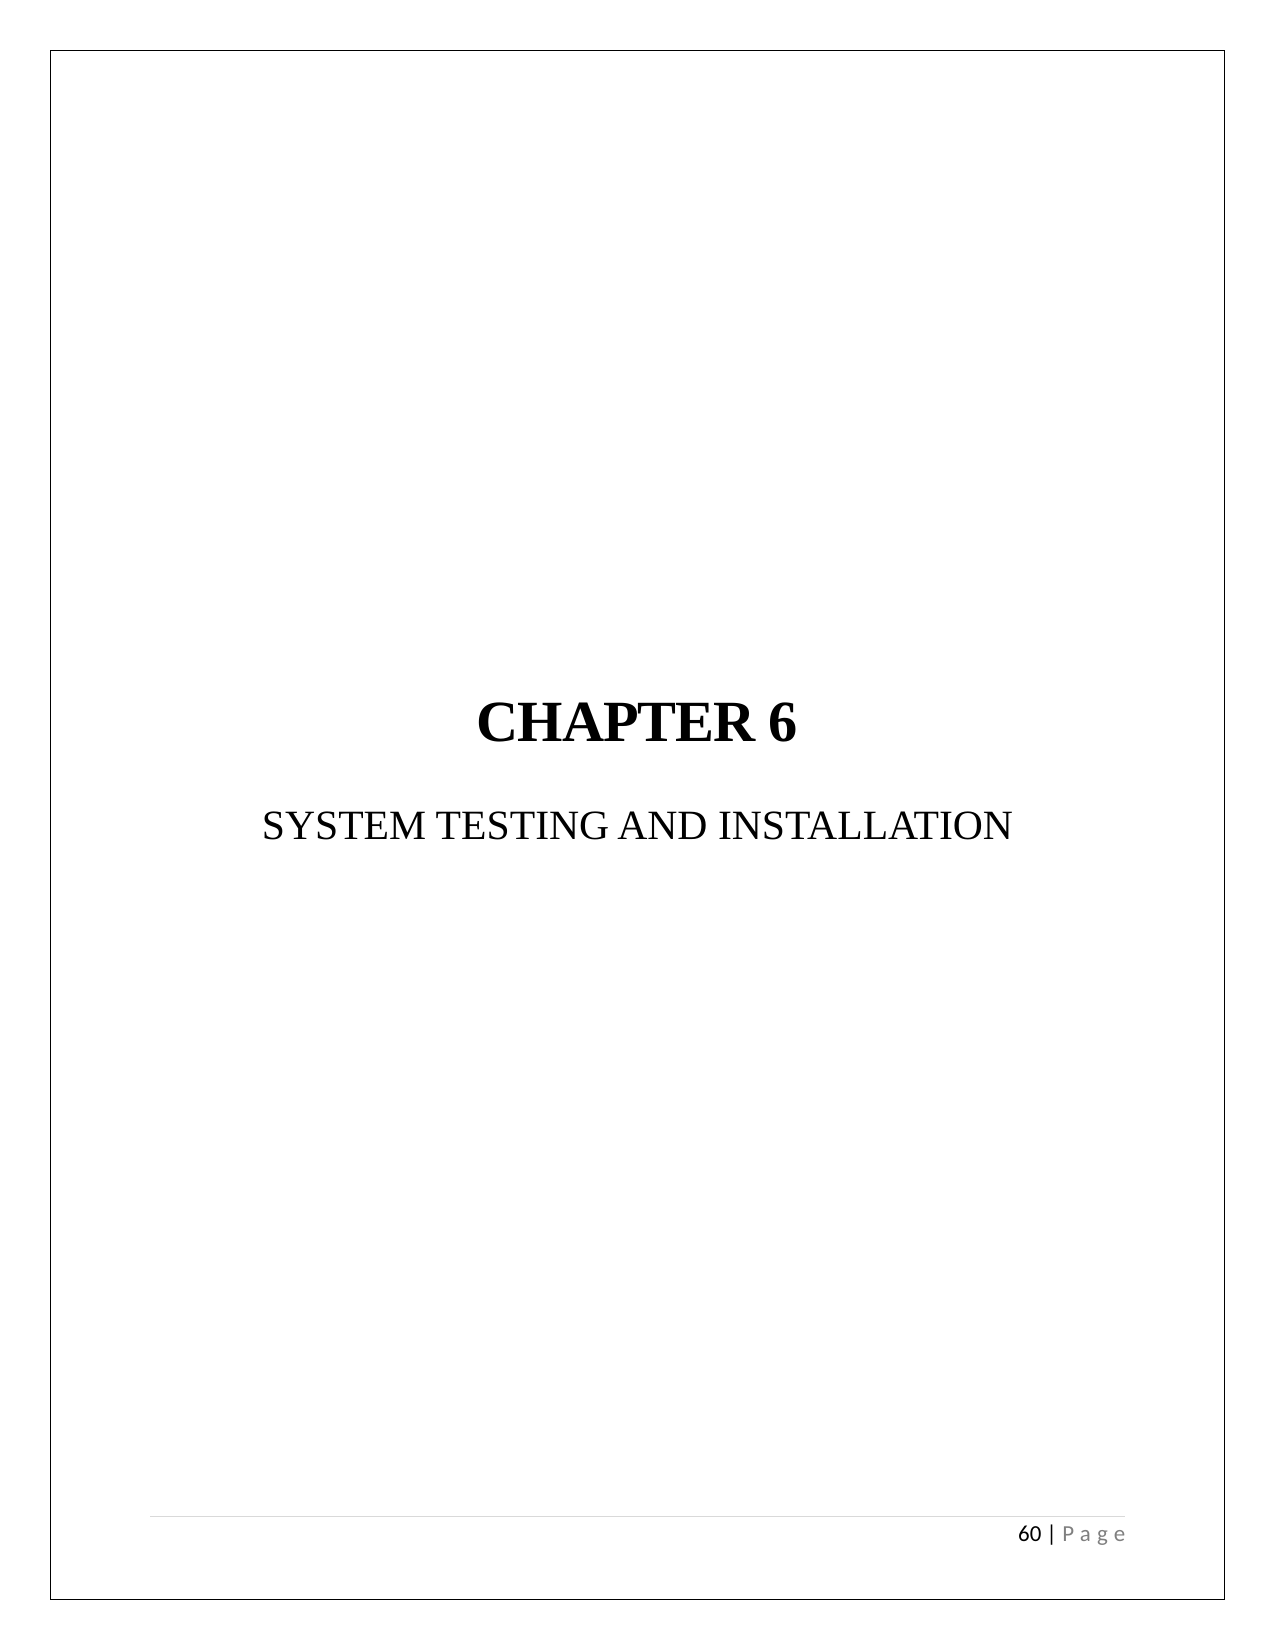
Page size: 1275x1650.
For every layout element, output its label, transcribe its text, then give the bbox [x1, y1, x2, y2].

text SYSTEM TESTING AND INSTALLATION [150, 801, 1125, 848]
title CHAPTER 6 [150, 687, 1125, 754]
